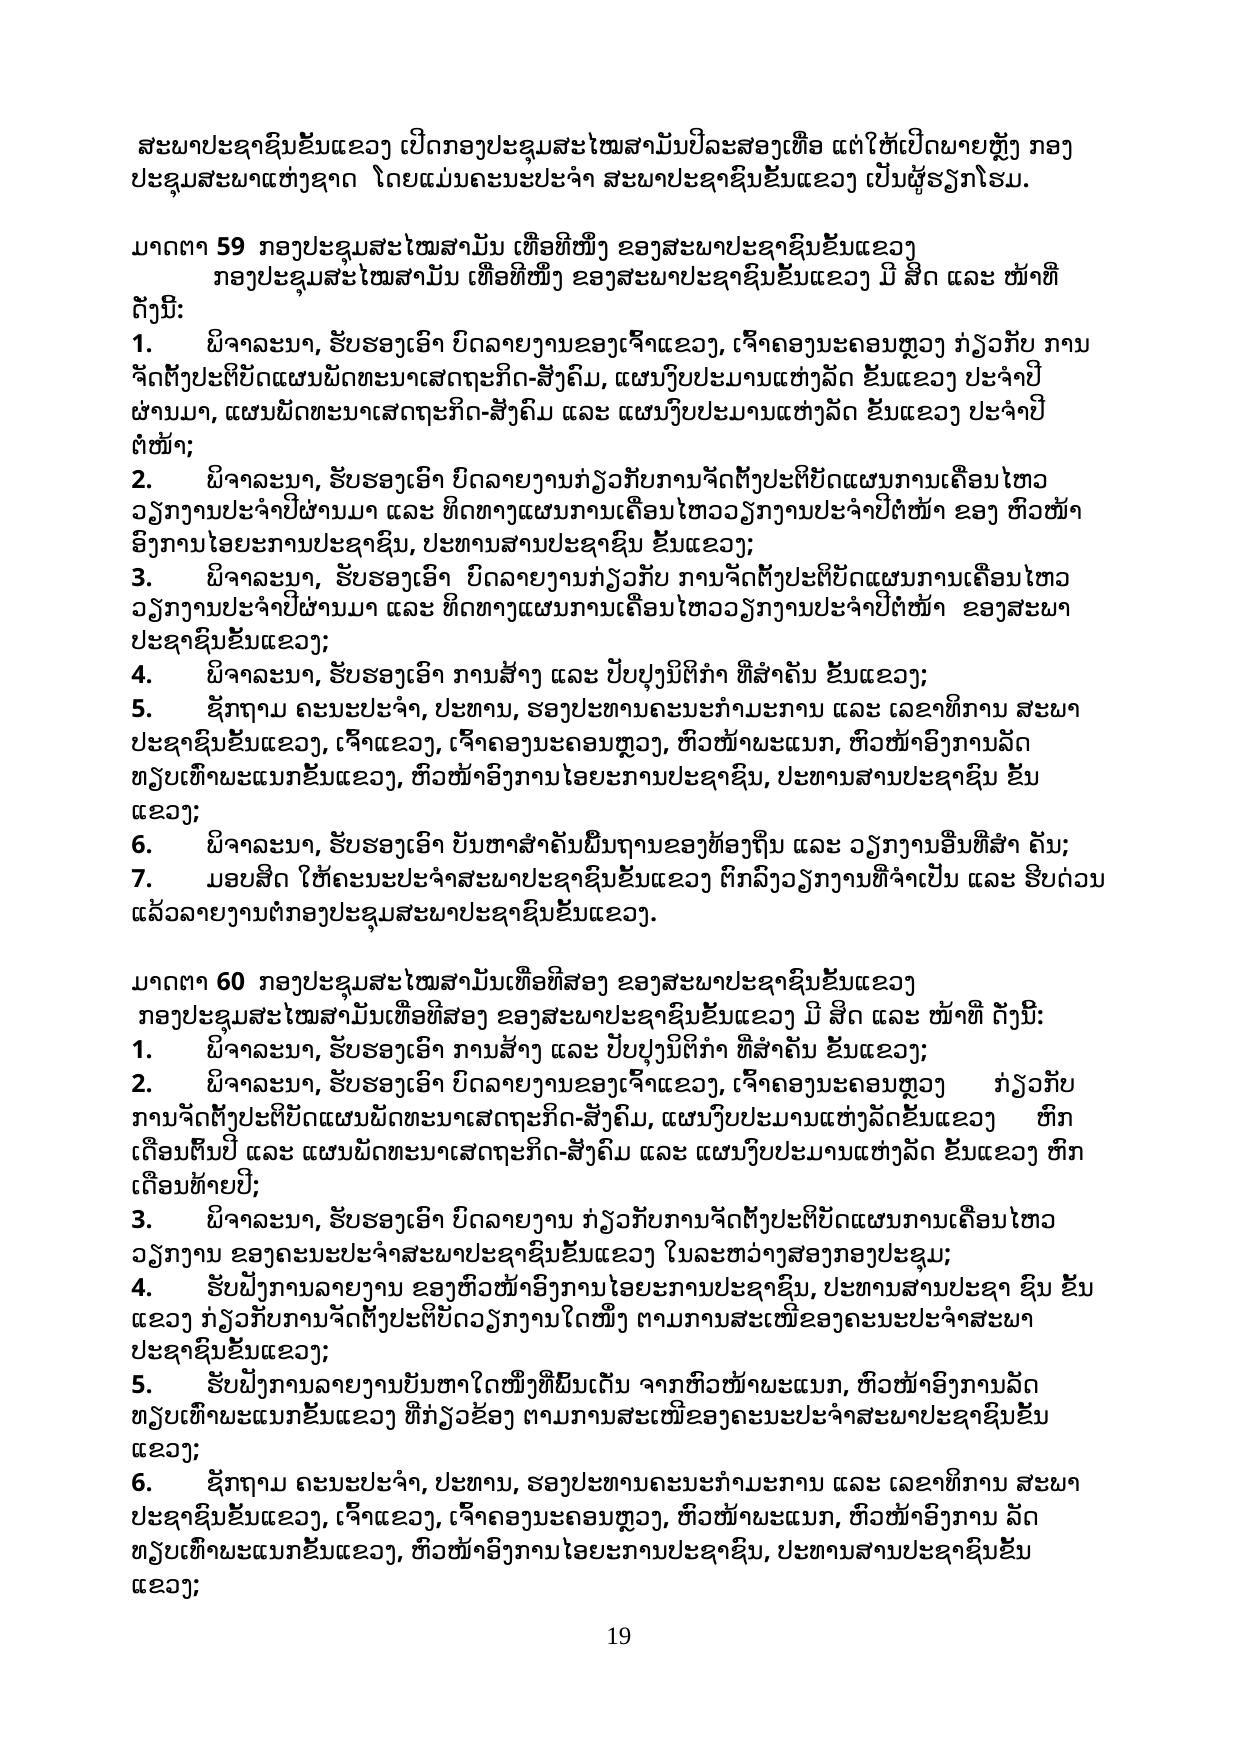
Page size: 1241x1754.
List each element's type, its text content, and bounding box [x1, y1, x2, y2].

text 2. ພິຈາລະນາ, ຮັບຮອງເອົາ ບົດລາຍງານກ່ຽວກັບການຈັດຕັ້ງປະຕິບັດແຜນການເຄື່ອນໄຫວວຽກງານປະຈຳປີຜ່ານມາ ແລະ ທິດທາງແຜນການເຄື່ອນໄຫວວຽກງານປະຈຳປີຕໍ່ໜ້າ ຂອງ ຫົວໜ້າອົງການໄອຍະການປະຊາຊົນ, ປະທານສານປະຊາຊົນ ຂັ້ນແຂວງ; [131, 462, 1106, 559]
text 5. ຮັບຟັງການລາຍງານບັນຫາໃດໜຶ່ງທີ່ພົ້ນເດັ່ນ ຈາກຫົວໜ້າພະແນກ, ຫົວໜ້າອົງການລັດ ທຽບເທົ່າພະແນກຂັ້ນແຂວງ ທີ່ກ່ຽວຂ້ອງ ຕາມການສະເໜີຂອງຄະນະປະຈຳສະພາປະຊາຊົນຂັ້ນແຂວງ; [131, 1367, 1106, 1464]
text 6. ພິຈາລະນາ, ຮັບຮອງເອົາ ບັນຫາສຳຄັນພື້ນຖານຂອງທ້ອງຖິ່ນ ແລະ ວຽກງານອື່ນທີ່ສຳ ຄັນ; [131, 827, 1106, 861]
text 4. ຮັບຟັງການລາຍງານ ຂອງຫົວໜ້າອົງການໄອຍະການປະຊາຊົນ, ປະທານສານປະຊາ ຊົນ ຂັ້ນແຂວງ ກ່ຽວກັບການຈັດຕັ້ງປະຕິບັດວຽກງານໃດໜຶ່ງ ຕາມການສະເໜີຂອງຄະນະປະຈຳສະພາປະຊາຊົນຂັ້ນແຂວງ; [131, 1270, 1106, 1367]
text 4. ພິຈາລະນາ, ຮັບຮອງເອົາ ການສ້າງ ແລະ ປັບປຸງນິຕິກຳ ທີ່ສຳຄັນ ຂັ້ນແຂວງ; [131, 657, 1106, 691]
text 3. ພິຈາລະນາ, ຮັບຮອງເອົາ ບົດລາຍງານກ່ຽວກັບ ການຈັດຕັ້ງປະຕິບັດແຜນການເຄື່ອນໄຫວວຽກງານປະຈຳປີຜ່ານມາ ແລະ ທິດທາງແຜນການເຄື່ອນໄຫວວຽກງານປະຈຳປີຕໍ່ໜ້າ ຂອງສະພາປະຊາຊົນຂັ້ນແຂວງ; [131, 559, 1106, 657]
text ກອງປະຊຸມສະໄໝສາມັນເທື່ອທີສອງ ຂອງສະພາປະຊາຊົນຂັ້ນແຂວງ ມີ ສິດ ແລະ ໜ້າທີ່ ດັ່ງນີ້: [131, 997, 1106, 1031]
text 5. ຊັກຖາມ ຄະນະປະຈຳ, ປະທານ, ຮອງປະທານຄະນະກຳມະການ ແລະ ເລຂາທິການ ສະພາປະຊາຊົນຂັ້ນແຂວງ, ເຈົ້າແຂວງ, ເຈົ້າຄອງນະຄອນຫຼວງ, ຫົວໜ້າພະແນກ, ຫົວໜ້າອົງການລັດ ທຽບເທົ່າພະແນກຂັ້ນແຂວງ, ຫົວໜ້າອົງການໄອຍະການປະຊາຊົນ, ປະທານສານປະຊາຊົນ ຂັ້ນແຂວງ; [131, 691, 1106, 827]
text ສະພາປະຊາຊົນຂັ້ນແຂວງ ເປີດກອງປະຊຸມສະໄໝສາມັນປີລະສອງເທື່ອ ແຕ່ໃຫ້ເປີດພາຍຫຼັງ ກອງປະຊຸມສະພາແຫ່ງຊາດ ໂດຍແມ່ນຄະນະປະຈຳ ສະພາປະຊາຊົນຂັ້ນແຂວງ ເປັນຜູ້ຮຽກໂຮມ. [131, 131, 1106, 194]
text 1. ພິຈາລະນາ, ຮັບຮອງເອົາ ບົດລາຍງານຂອງເຈົ້າແຂວງ, ເຈົ້າຄອງນະຄອນຫຼວງ ກ່ຽວກັບ ການຈັດຕັ້ງປະຕິບັດແຜນພັດທະນາເສດຖະກິດ-ສັງຄົມ, ແຜນງົບປະມານແຫ່ງລັດ ຂັ້ນແຂວງ ປະຈຳປີ ຜ່ານມາ, ແຜນພັດທະນາເສດຖະກິດ-ສັງຄົມ ແລະ ແຜນງົບປະມານແຫ່ງລັດ ຂັ້ນແຂວງ ປະຈຳປີຕໍ່ໜ້າ; [131, 326, 1106, 462]
text ມາດຕາ 59 ກອງປະຊຸມສະໄໝສາມັນ ເທື່ອທີໜຶ່ງ ຂອງສະພາປະຊາຊົນຂັ້ນແຂວງ [131, 228, 1106, 263]
text ມາດຕາ 60 ກອງປະຊຸມສະໄໝສາມັນເທື່ອທີສອງ ຂອງສະພາປະຊາຊົນຂັ້ນແຂວງ [131, 963, 1106, 997]
text ກອງປະຊຸມສະໄໝສາມັນ ເທື່ອທີໜຶ່ງ ຂອງສະພາປະຊາຊົນຂັ້ນແຂວງ ມີ ສິດ ແລະ ໜ້າທີ່ ດັ່ງນີ້: [131, 263, 1106, 326]
text 6. ຊັກຖາມ ຄະນະປະຈຳ, ປະທານ, ຮອງປະທານຄະນະກຳມະການ ແລະ ເລຂາທິການ ສະພາປະຊາຊົນຂັ້ນແຂວງ, ເຈົ້າແຂວງ, ເຈົ້າຄອງນະຄອນຫຼວງ, ຫົວໜ້າພະແນກ, ຫົວໜ້າອົງການ ລັດທຽບເທົ່າພະແນກຂັ້ນແຂວງ, ຫົວໜ້າອົງການໄອຍະການປະຊາຊົນ, ປະທານສານປະຊາຊົນຂັ້ນ ແຂວງ; [131, 1464, 1106, 1601]
text 3. ພິຈາລະນາ, ຮັບຮອງເອົາ ບົດລາຍງານ ກ່ຽວກັບການຈັດຕັ້ງປະຕິບັດແຜນການເຄື່ອນໄຫວວຽກງານ ຂອງຄະນະປະຈຳສະພາປະຊາຊົນຂັ້ນແຂວງ ໃນລະຫວ່າງສອງກອງປະຊຸມ; [131, 1202, 1106, 1270]
text 2. ພິຈາລະນາ, ຮັບຮອງເອົາ ບົດລາຍງານຂອງເຈົ້າແຂວງ, ເຈົ້າຄອງນະຄອນຫຼວງ ກ່ຽວກັບການຈັດຕັ້ງປະຕິບັດແຜນພັດທະນາເສດຖະກິດ-ສັງຄົມ, ແຜນງົບປະມານແຫ່ງລັດຂັ້ນແຂວງ ຫົກເດືອນຕົ້ນປີ ແລະ ແຜນພັດທະນາເສດຖະກິດ-ສັງຄົມ ແລະ ແຜນງົບປະມານແຫ່ງລັດ ຂັ້ນແຂວງ ຫົກເດືອນທ້າຍປີ; [131, 1065, 1106, 1202]
text 7. ມອບສິດ ໃຫ້ຄະນະປະຈຳສະພາປະຊາຊົນຂັ້ນແຂວງ ຕົກລົງວຽກງານທີ່ຈຳເປັນ ແລະ ຮີບດ່ວນ ແລ້ວລາຍງານຕໍ່ກອງປະຊຸມສະພາປະຊາຊົນຂັ້ນແຂວງ. [131, 861, 1106, 929]
text 1. ພິຈາລະນາ, ຮັບຮອງເອົາ ການສ້າງ ແລະ ປັບປຸງນິຕິກຳ ທີ່ສຳຄັນ ຂັ້ນແຂວງ; [131, 1031, 1106, 1065]
